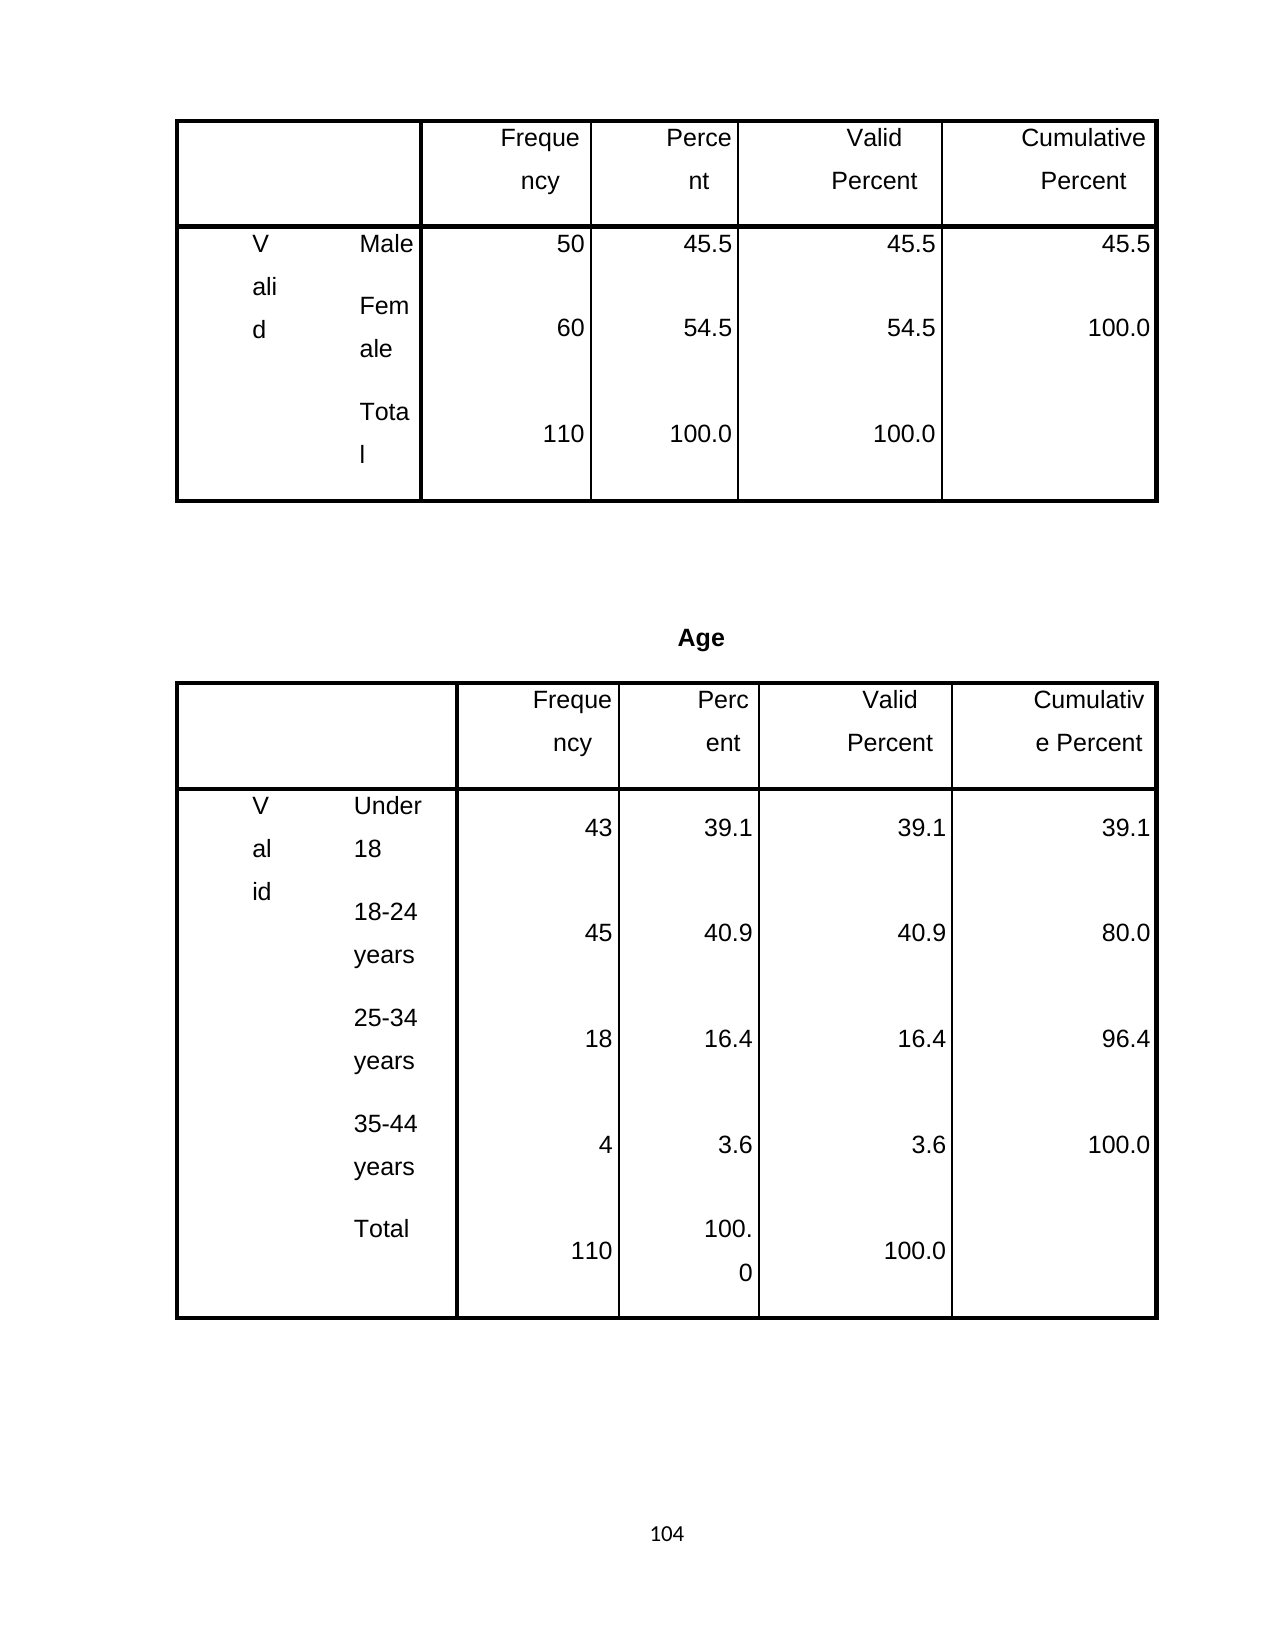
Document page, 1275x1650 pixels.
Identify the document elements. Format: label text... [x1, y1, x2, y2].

table_cell 35-44 years [279, 1104, 455, 1210]
table_cell Valid Percent [760, 685, 951, 787]
table_cell Valid [179, 791, 279, 1316]
table_cell 54.5 [739, 287, 941, 393]
table_cell Frequency [459, 685, 618, 787]
table_cell 45.5 [739, 229, 941, 287]
table_cell 45.5 [943, 229, 1154, 287]
table_cell 100.0 [953, 1104, 1154, 1210]
table_cell 39.1 [760, 791, 951, 893]
table_cell 3.6 [620, 1104, 758, 1210]
table_cell 18 [459, 999, 618, 1104]
table_cell Male [284, 229, 419, 287]
table_cell Under 18 [279, 791, 455, 893]
table_cell 16.4 [760, 999, 951, 1104]
table_cell 16.4 [620, 999, 758, 1104]
table_cell Cumulative Percent [953, 685, 1154, 787]
table_cell [179, 685, 455, 787]
table_cell [943, 393, 1154, 499]
table_cell [953, 1210, 1154, 1316]
table_cell Percent [592, 123, 737, 224]
table_cell 96.4 [953, 999, 1154, 1104]
table_cell Total [284, 393, 419, 499]
table_cell 45 [459, 893, 618, 998]
table_cell 40.9 [760, 893, 951, 998]
table_cell 110 [423, 393, 590, 499]
table_cell 25-34 years [279, 999, 455, 1104]
table_cell 45.5 [592, 229, 737, 287]
table_cell 100.0 [739, 393, 941, 499]
table_cell 39.1 [620, 791, 758, 893]
table_cell 40.9 [620, 893, 758, 998]
table_cell 100.0 [592, 393, 737, 499]
table_cell Cumulative Percent [943, 123, 1154, 224]
table_cell 39.1 [953, 791, 1154, 893]
table_cell 4 [459, 1104, 618, 1210]
table_cell 100.0 [760, 1210, 951, 1316]
table_header Age [177, 623, 1156, 681]
table_cell 3.6 [760, 1104, 951, 1210]
table_cell 110 [459, 1210, 618, 1316]
table_cell Frequency [423, 123, 590, 224]
table_cell 60 [423, 287, 590, 393]
table_cell Total [279, 1210, 455, 1316]
table_cell 43 [459, 791, 618, 893]
table_cell 50 [423, 229, 590, 287]
table_cell Valid Percent [739, 123, 941, 224]
table_cell Valid [179, 229, 284, 499]
table_cell 18-24 years [279, 893, 455, 998]
table_cell 54.5 [592, 287, 737, 393]
table_cell Percent [620, 685, 758, 787]
table_cell 100.0 [943, 287, 1154, 393]
table_cell [179, 123, 419, 224]
table_cell 80.0 [953, 893, 1154, 998]
table_cell 100.0 [620, 1210, 758, 1316]
table_cell Female [284, 287, 419, 393]
